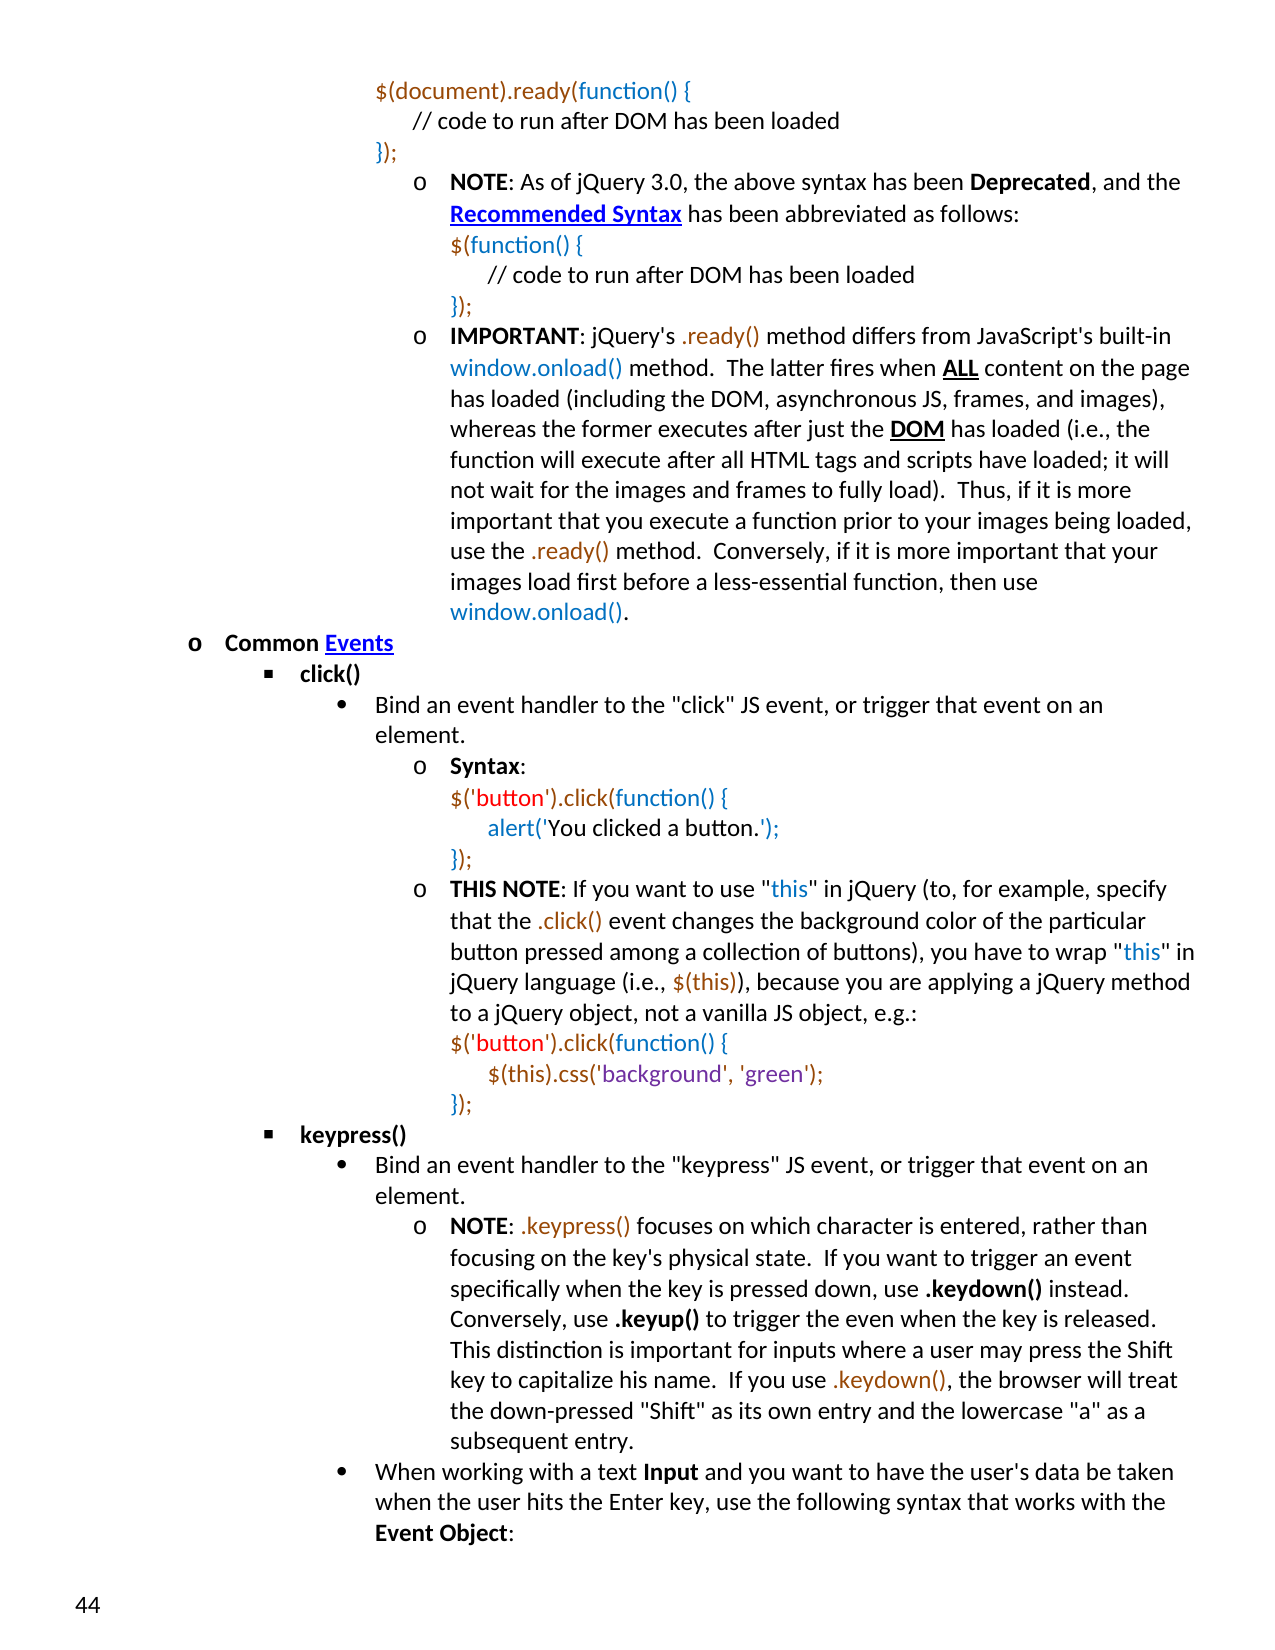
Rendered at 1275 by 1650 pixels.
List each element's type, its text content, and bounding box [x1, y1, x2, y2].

list NOTE: .keypress() focuses on which character is entered, rather than focusing on the key's physical state. If you want to trigger an event specifically when the key is pressed down, use .keydown() instead. Conversely, use .keyup() to trigger the even when the key is released. This distinction is important for inputs where a user may press the Shift key to capitalize his name. If you use .keydown(), the browser will treat the down-pressed "Shift" as its own entry and the lowercase "a" as a subsequent entry. [412, 1211, 1200, 1456]
list Bind an event handler to the "keypress" JS event, or trigger that event on an element. [337, 1149, 1200, 1211]
list click() [262, 659, 1200, 689]
list IMPORTANT: jQuery's .ready() method differs from JavaScript's built-in window.onload() method. The latter fires when ALL content on the page has loaded (including the DOM, asynchronous JS, frames, and images), whereas the former executes after just the DOM has loaded (i.e., the function will execute after all HTML tags and scripts have loaded; it will not wait for the images and frames to fully load). Thus, if it is more important that you execute a function prior to your images being loaded, use the .ready() method. Conversely, if it is more important that your images load first before a less-essential function, then use window.onload(). [412, 320, 1200, 627]
list NOTE: As of jQuery 3.0, the above syntax has been Deprecated, and the Recommended Syntax has been abbreviated as follows: $(function() { // code to run after DOM has been loaded }); [412, 167, 1200, 320]
list THIS NOTE: If you want to use "this" in jQuery (to, for example, specify that the .click() event changes the background color of the particular button pressed among a collection of buttons), you have to wrap "this" in jQuery language (i.e., $(this)), because you are applying a jQuery method to a jQuery object, not a vanilla JS object, e.g.: $('button').click(function() { $(this).css('background', 'green'); }); [412, 873, 1200, 1119]
list keypress() [262, 1119, 1200, 1149]
list Common Events [187, 627, 1200, 659]
list Bind an event handler to the "click" JS event, or trigger that event on an element. [337, 689, 1200, 750]
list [337, 1456, 1200, 1547]
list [337, 75, 1200, 167]
list Syntax: $('button').click(function() { alert('You clicked a button.'); }); [412, 750, 1200, 873]
